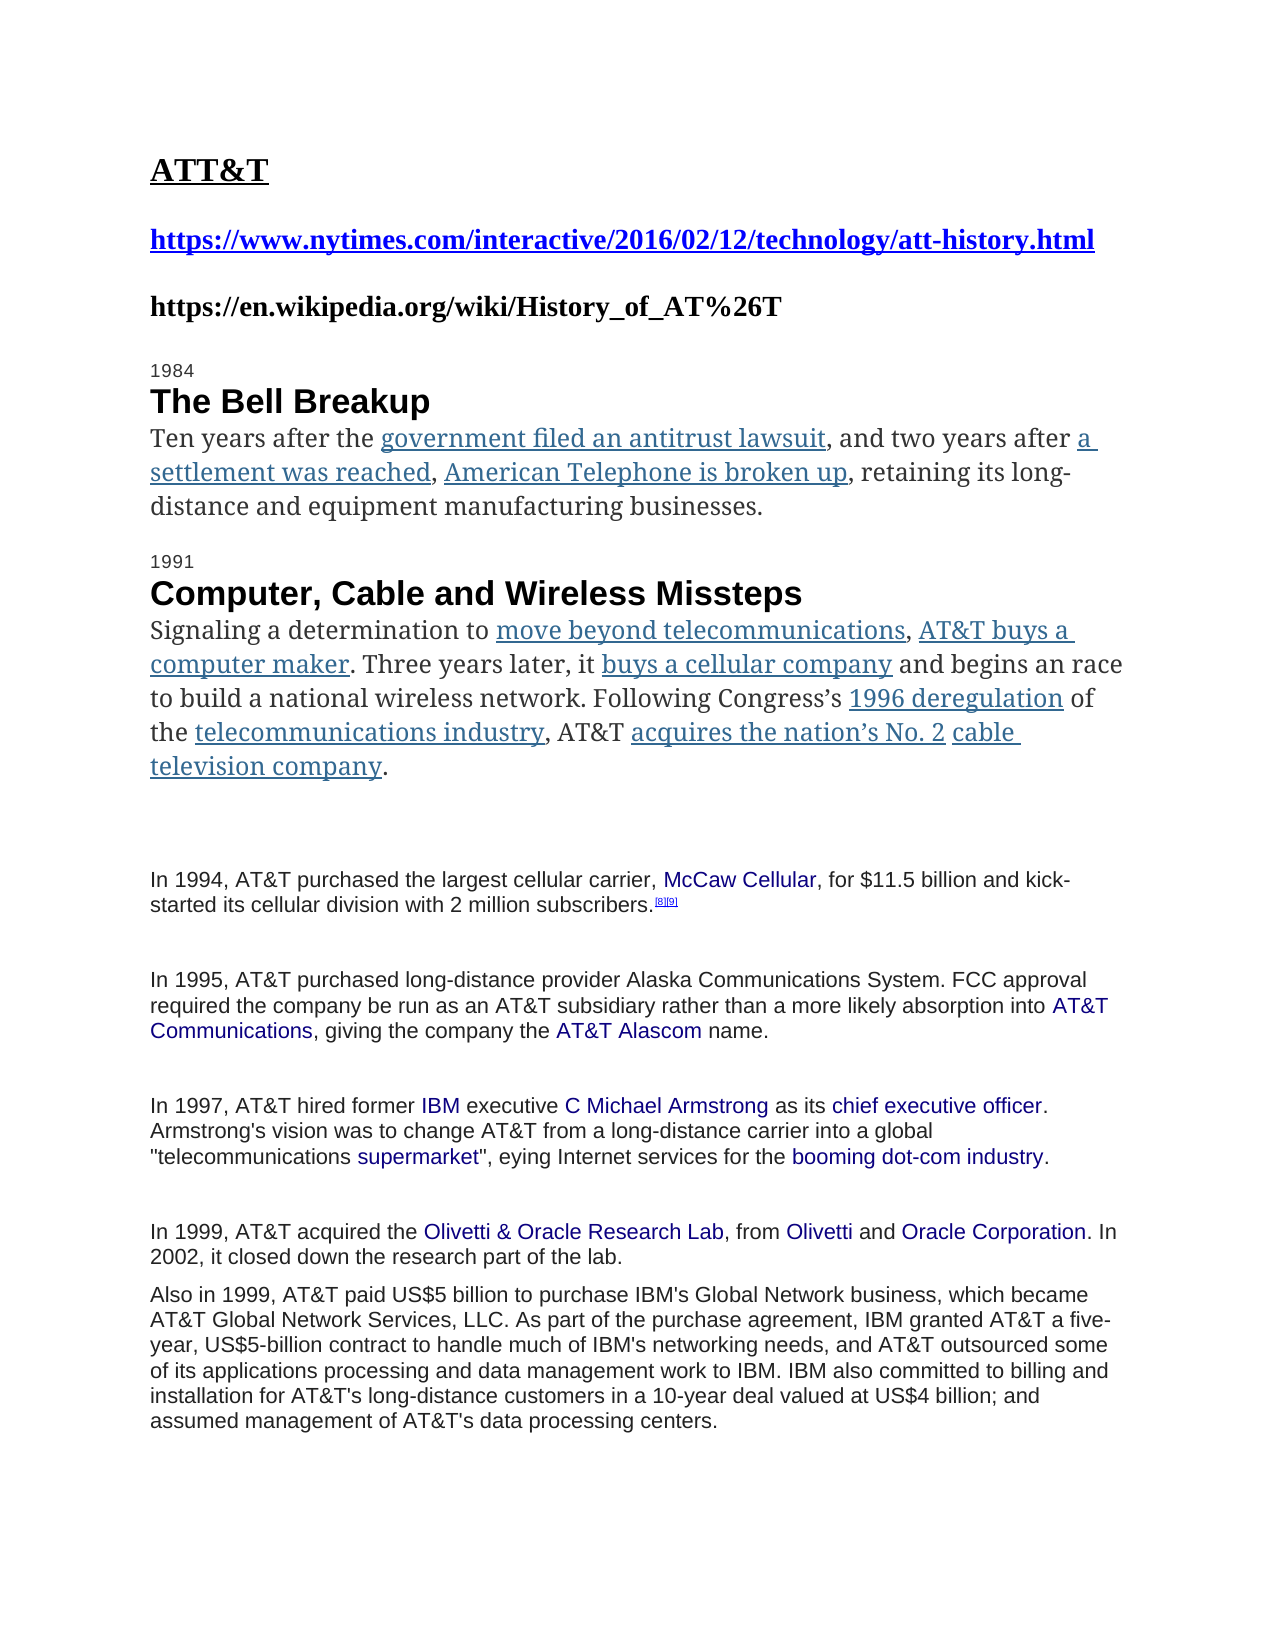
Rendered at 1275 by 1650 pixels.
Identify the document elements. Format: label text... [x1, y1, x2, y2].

text https://www.nytimes.com/interactive/2016/02/12/technology/att-history.html [150, 222, 1125, 255]
text Also in 1999, AT&T paid US$5 billion to purchase IBM's Global Network business, which became AT&T Global Network Services, LLC. As part of the purchase agreement, IBM granted AT&T a five-year, US$5-billion contract to handle much of IBM's networking needs, and AT&T outsourced some of its applications processing and data management work to IBM. IBM also committed to billing and installation for AT&T's long-distance customers in a 10-year deal valued at US$4 billion; and assumed management of AT&T's data processing centers. [150, 1282, 1125, 1433]
text In 1999, AT&T acquired the Olivetti & Oracle Research Lab, from Olivetti and Oracle Corporation. In 2002, it closed down the research part of the lab. [150, 1219, 1125, 1269]
text In 1997, AT&T hired former IBM executive C Michael Armstrong as its chief executive officer. Armstrong's vision was to change AT&T from a long-distance carrier into a global "telecommunications supermarket", eying Internet services for the booming dot-com industry. [150, 1093, 1125, 1169]
text Signaling a determination to move beyond telecommunications, AT&T buys a computer maker. Three years later, it buys a cellular company and begins an race to build a national wireless network. Following Congress’s 1996 deregulation of the telecommunications industry, AT&T acquires the nation’s No. 2 cable television company. [150, 612, 1125, 783]
text The Bell Breakup [150, 381, 1125, 421]
text In 1994, AT&T purchased the largest cellular carrier, McCaw Cellular, for $11.5 billion and kick-started its cellular division with 2 million subscribers.[8][9] [150, 867, 1125, 917]
text In 1995, AT&T purchased long-distance provider Alaska Communications System. FCC approval required the company be run as an AT&T subsidiary rather than a more likely absorption into AT&T Communications, giving the company the AT&T Alascom name. [150, 967, 1125, 1043]
text ATT&T [150, 150, 1125, 188]
text Computer, Cable and Wireless Missteps [150, 573, 1125, 612]
text https://en.wikipedia.org/wiki/History_of_AT%26T [150, 289, 1125, 322]
text 1991 [150, 548, 1125, 573]
text Ten years after the government filed an antitrust lawsuit, and two years after a settlement was reached, American Telephone is broken up, retaining its long-distance and equipment manufacturing businesses. [150, 421, 1125, 523]
text 1984 [150, 356, 1125, 381]
